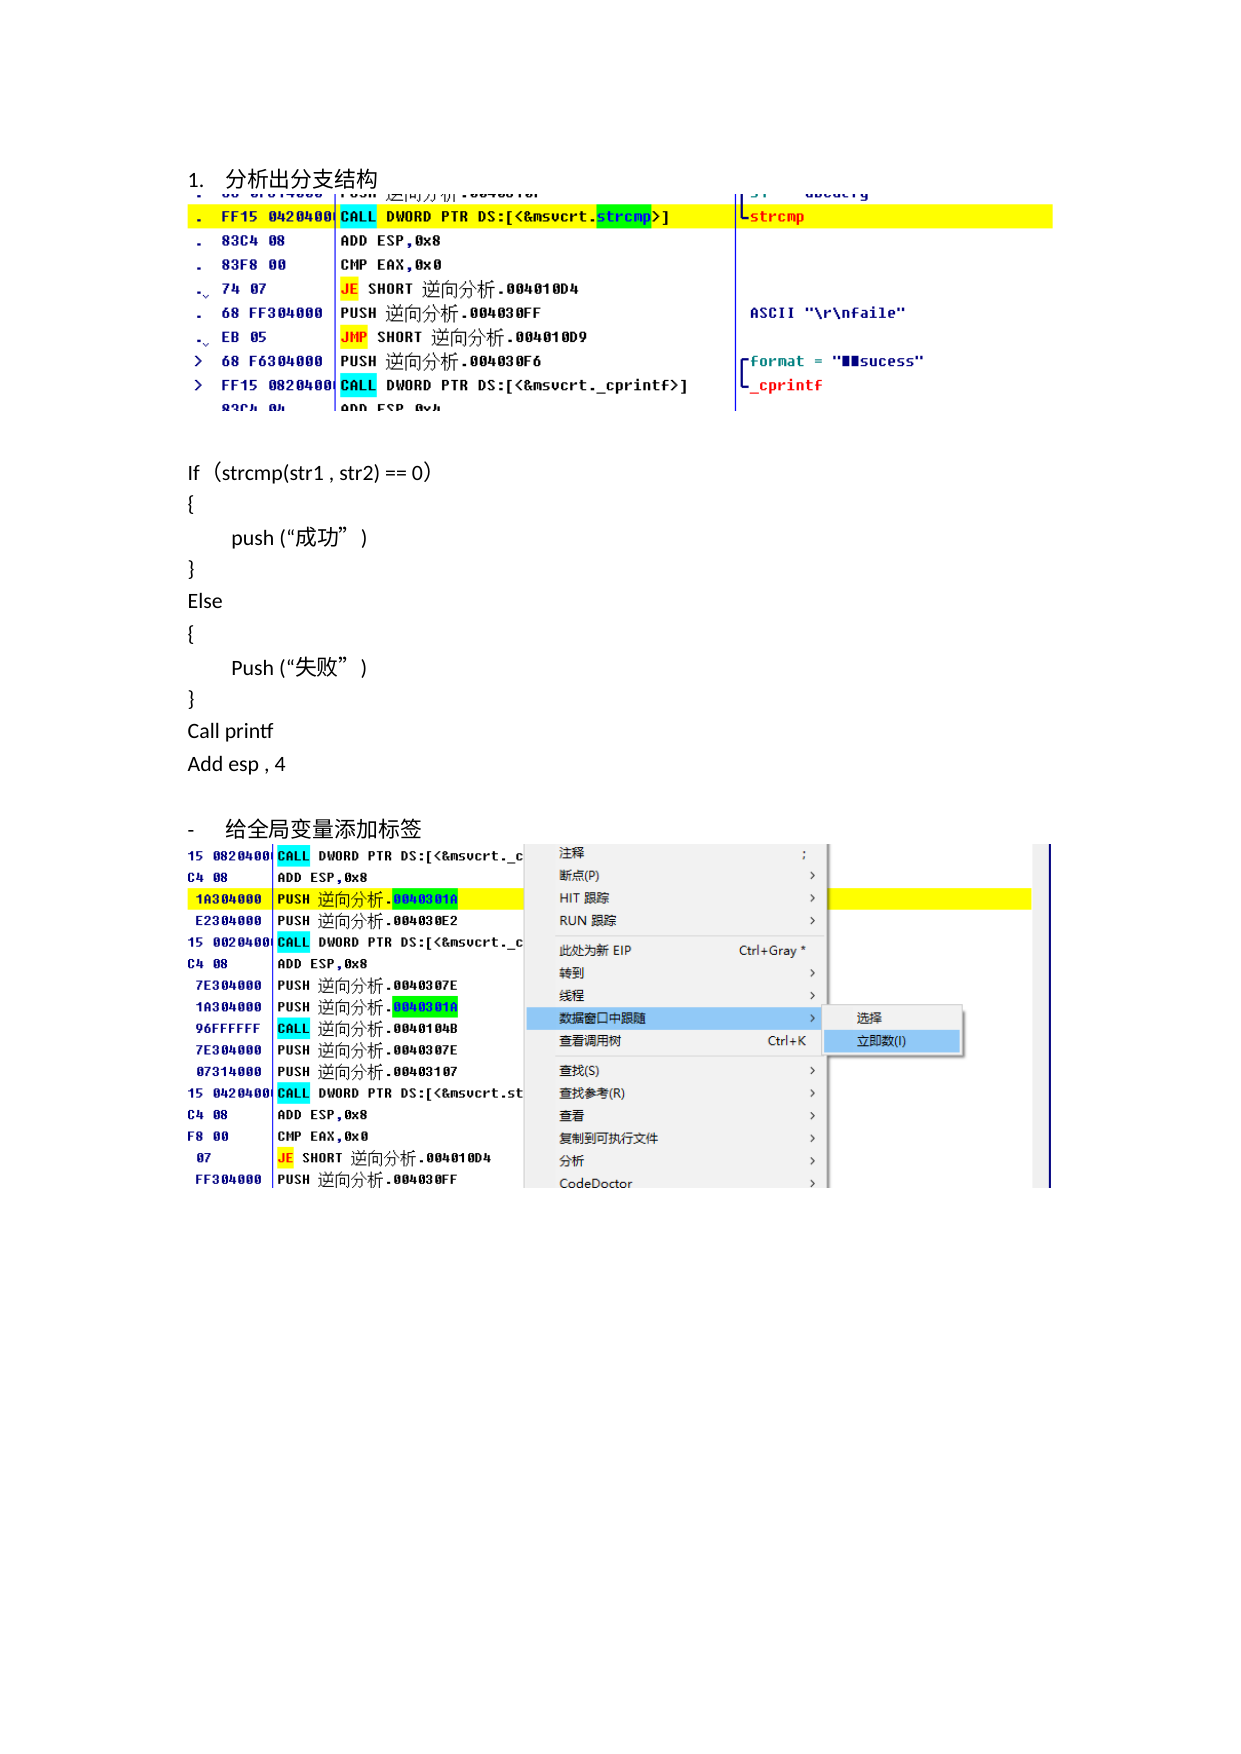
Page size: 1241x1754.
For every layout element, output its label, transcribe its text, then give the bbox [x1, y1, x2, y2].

list 分析出分支结构 [187, 162, 1053, 194]
picture [187, 194, 1053, 411]
picture [187, 844, 1053, 1188]
text Add esp , 4 [187, 747, 1053, 779]
text { push (“成功”) [187, 487, 1053, 552]
text Else [187, 584, 1053, 617]
text Push (“失败”) [187, 649, 1053, 682]
list 给全局变量添加标签 [187, 812, 1053, 844]
text Call printf [187, 714, 1053, 747]
text { [187, 617, 1053, 649]
text } [187, 682, 1053, 714]
text } [187, 552, 1053, 584]
text If（strcmp(str1 , str2) == 0） [187, 454, 1053, 487]
